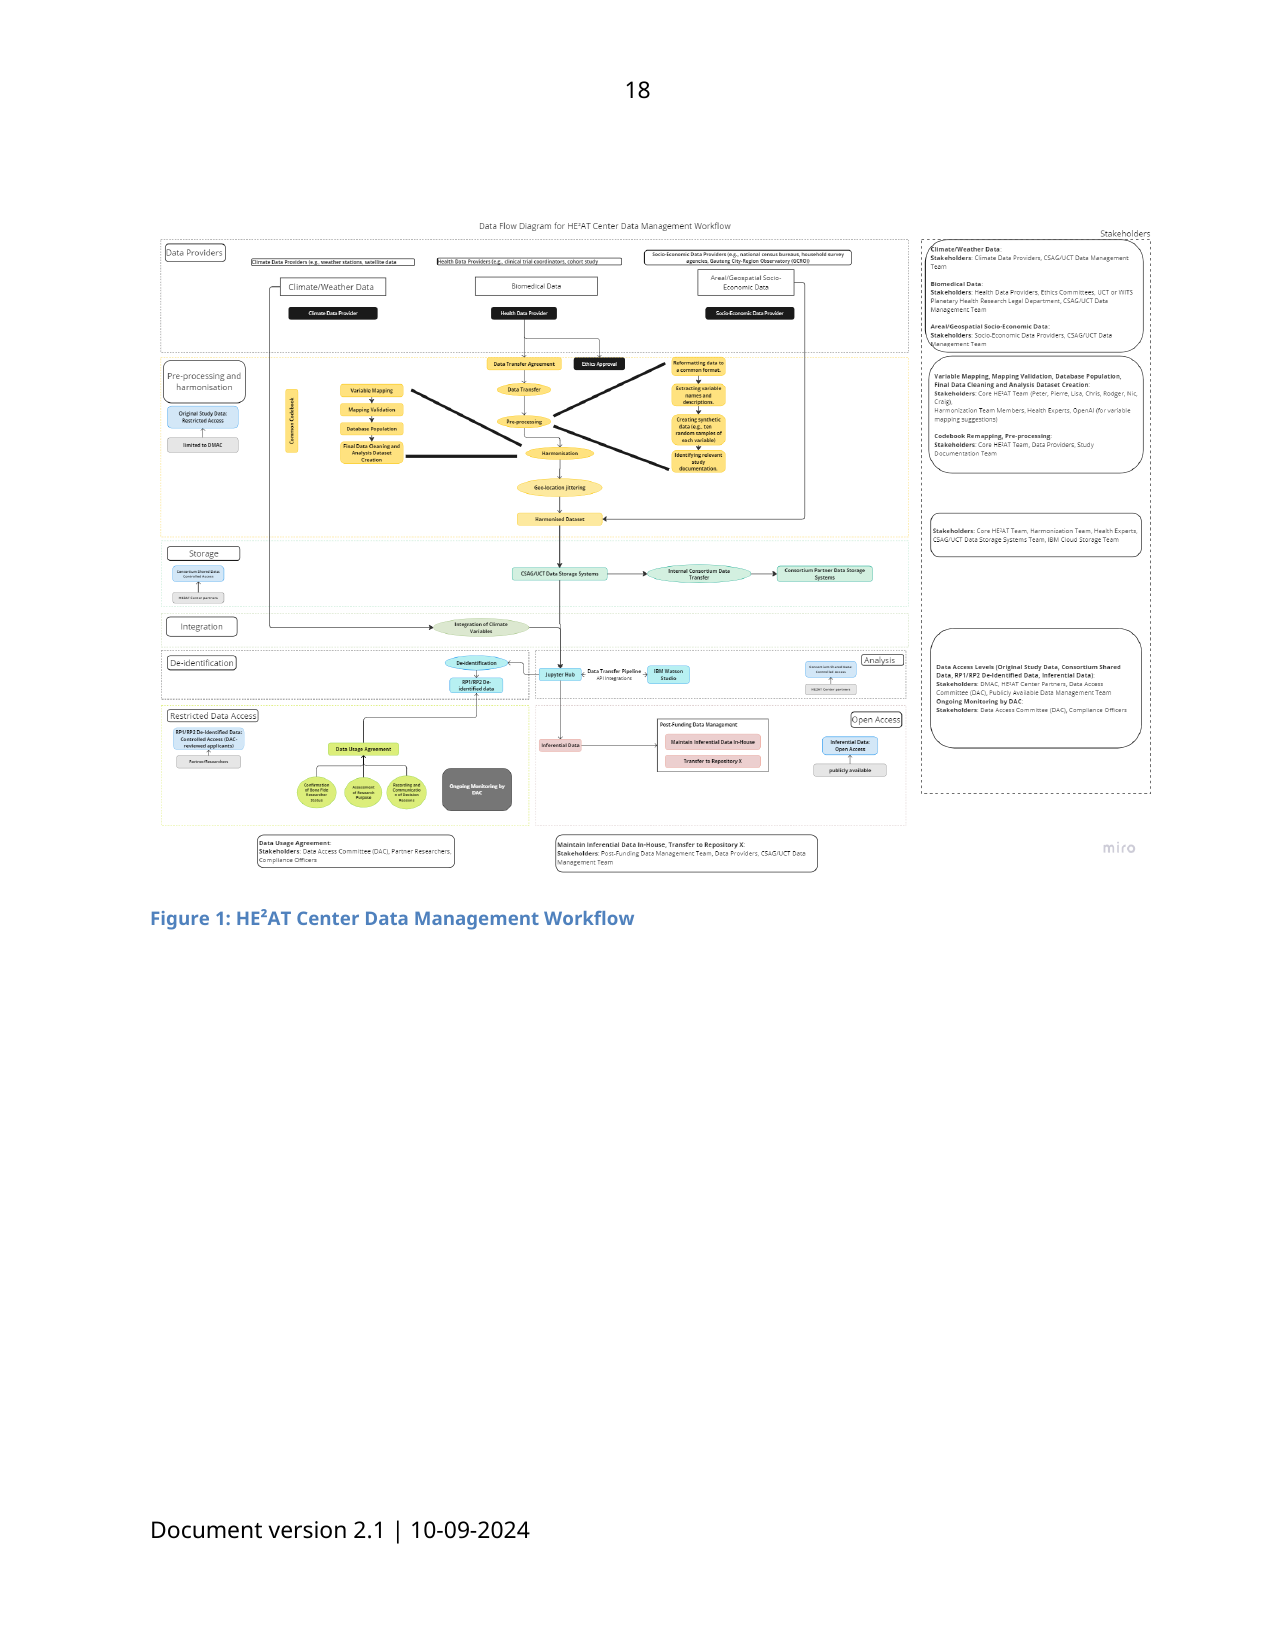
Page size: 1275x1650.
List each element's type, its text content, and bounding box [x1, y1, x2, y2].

text Figure 1: HE²AT Center Data Management Workflow [150, 905, 1125, 931]
picture [150, 214, 1158, 876]
